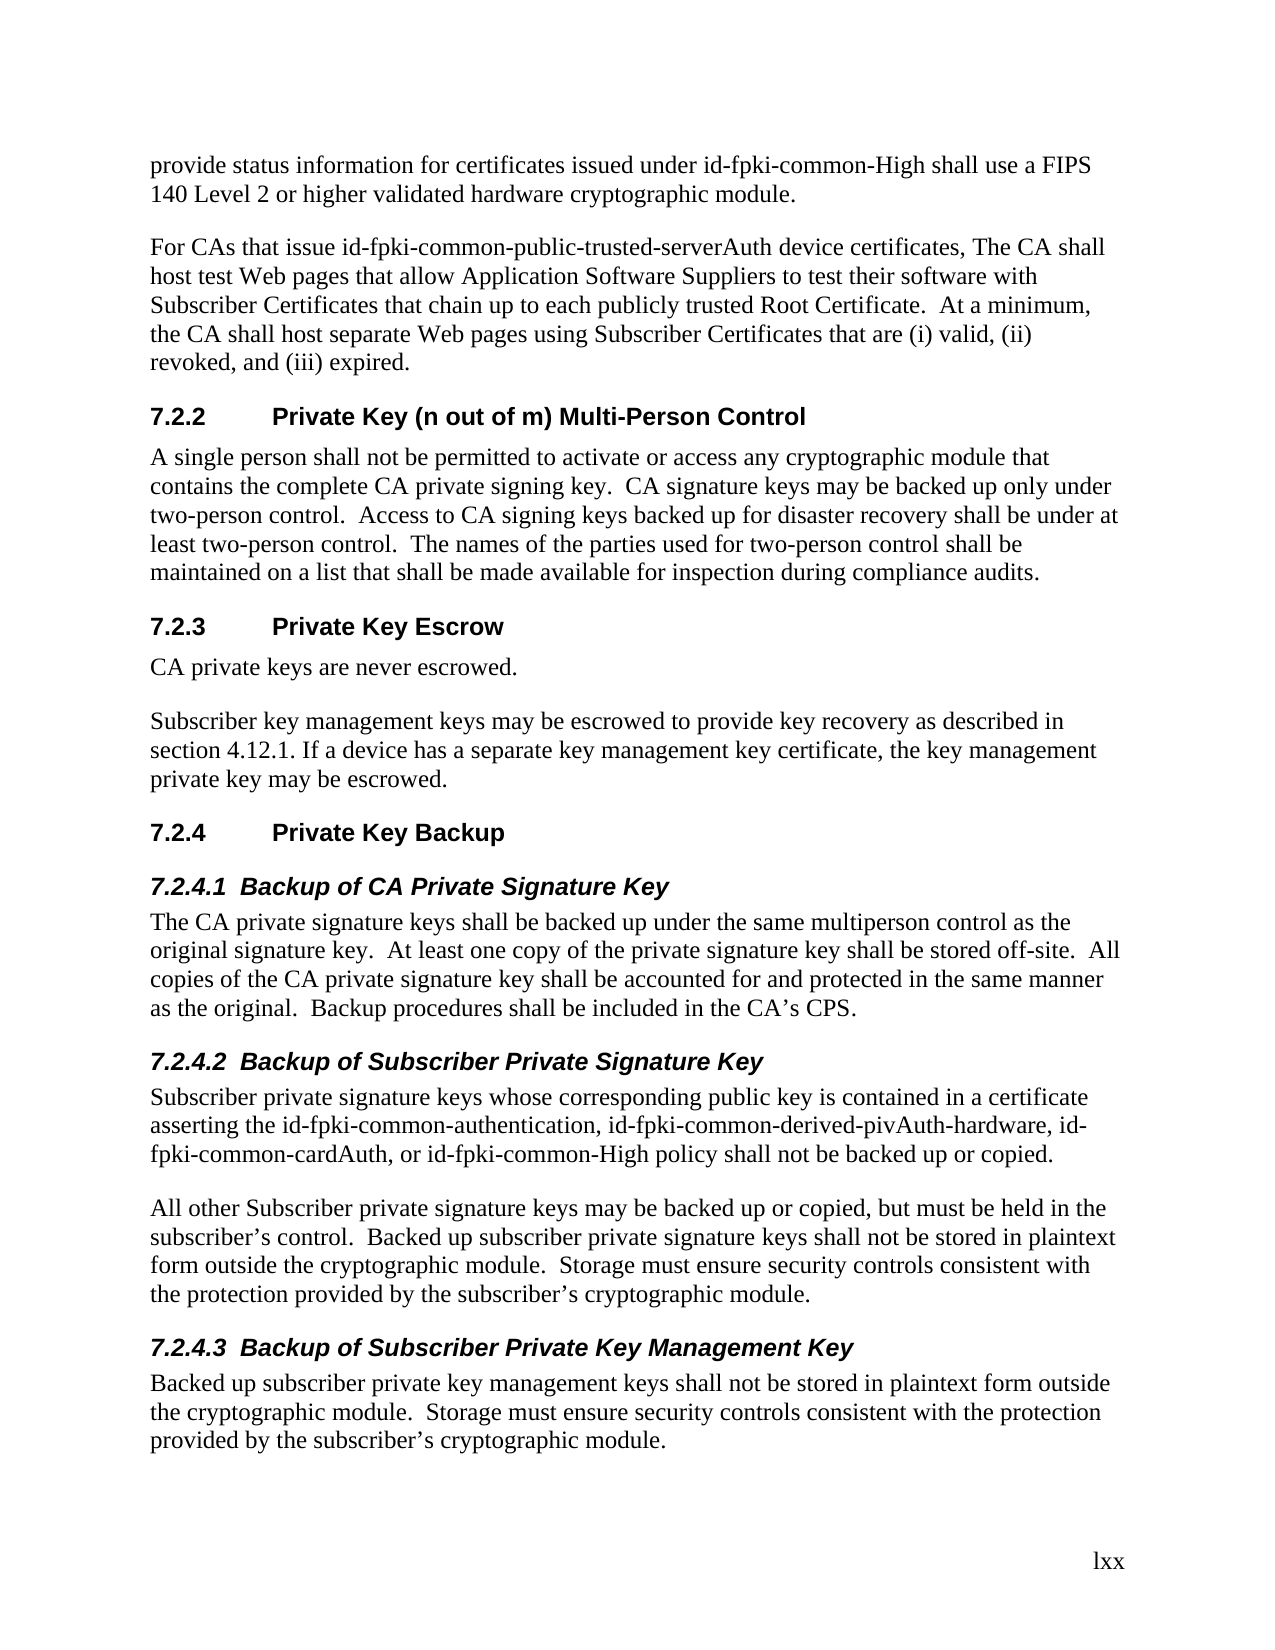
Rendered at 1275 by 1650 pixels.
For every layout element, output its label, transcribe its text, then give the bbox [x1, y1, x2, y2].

subtitle Backup of Subscriber Private Key Management Key [150, 1333, 1125, 1362]
subtitle Private Key Backup [150, 818, 1125, 847]
text Subscriber key management keys may be escrowed to provide key recovery as described in section 4.12.1. If a device has a separate key management key certificate, the key management private key may be escrowed. [150, 706, 1125, 792]
text All other Subscriber private signature keys may be backed up or copied, but must be held in the subscriber’s control. Backed up subscriber private signature keys shall not be stored in plaintext form outside the cryptographic module. Storage must ensure security controls consistent with the protection provided by the subscriber’s cryptographic module. [150, 1193, 1125, 1308]
text Backed up subscriber private key management keys shall not be stored in plaintext form outside the cryptographic module. Storage must ensure security controls consistent with the protection provided by the subscriber’s cryptographic module. [150, 1368, 1125, 1454]
text CA private keys are never escrowed. [150, 652, 1125, 681]
text For CAs that issue id-fpki-common-public-trusted-serverAuth device certificates, The CA shall host test Web pages that allow Application Software Suppliers to test their software with Subscriber Certificates that chain up to each publicly trusted Root Certificate. At a minimum, the CA shall host separate Web pages using Subscriber Certificates that are (i) valid, (ii) revoked, and (iii) expired. [150, 232, 1125, 376]
text The CA private signature keys shall be backed up under the same multiperson control as the original signature key. At least one copy of the private signature key shall be stored off-site. All copies of the CA private signature key shall be accounted for and protected in the same manner as the original. Backup procedures shall be included in the CA’s CPS. [150, 907, 1125, 1022]
subtitle Backup of Subscriber Private Signature Key [150, 1047, 1125, 1076]
subtitle Backup of CA Private Signature Key [150, 872, 1125, 901]
subtitle Private Key Escrow [150, 612, 1125, 641]
text Subscriber private signature keys whose corresponding public key is contained in a certificate asserting the id-fpki-common-authentication, id-fpki-common-derived-pivAuth-hardware, id-fpki-common-cardAuth, or id-fpki-common-High policy shall not be backed up or copied. [150, 1082, 1125, 1168]
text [150, 150, 1125, 207]
subtitle Private Key (n out of m) Multi-Person Control [150, 402, 1125, 431]
text A single person shall not be permitted to activate or access any cryptographic module that contains the complete CA private signing key. CA signature keys may be backed up only under two-person control. Access to CA signing keys backed up for disaster recovery shall be under at least two-person control. The names of the parties used for two-person control shall be maintained on a list that shall be made available for inspection during compliance audits. [150, 442, 1125, 586]
